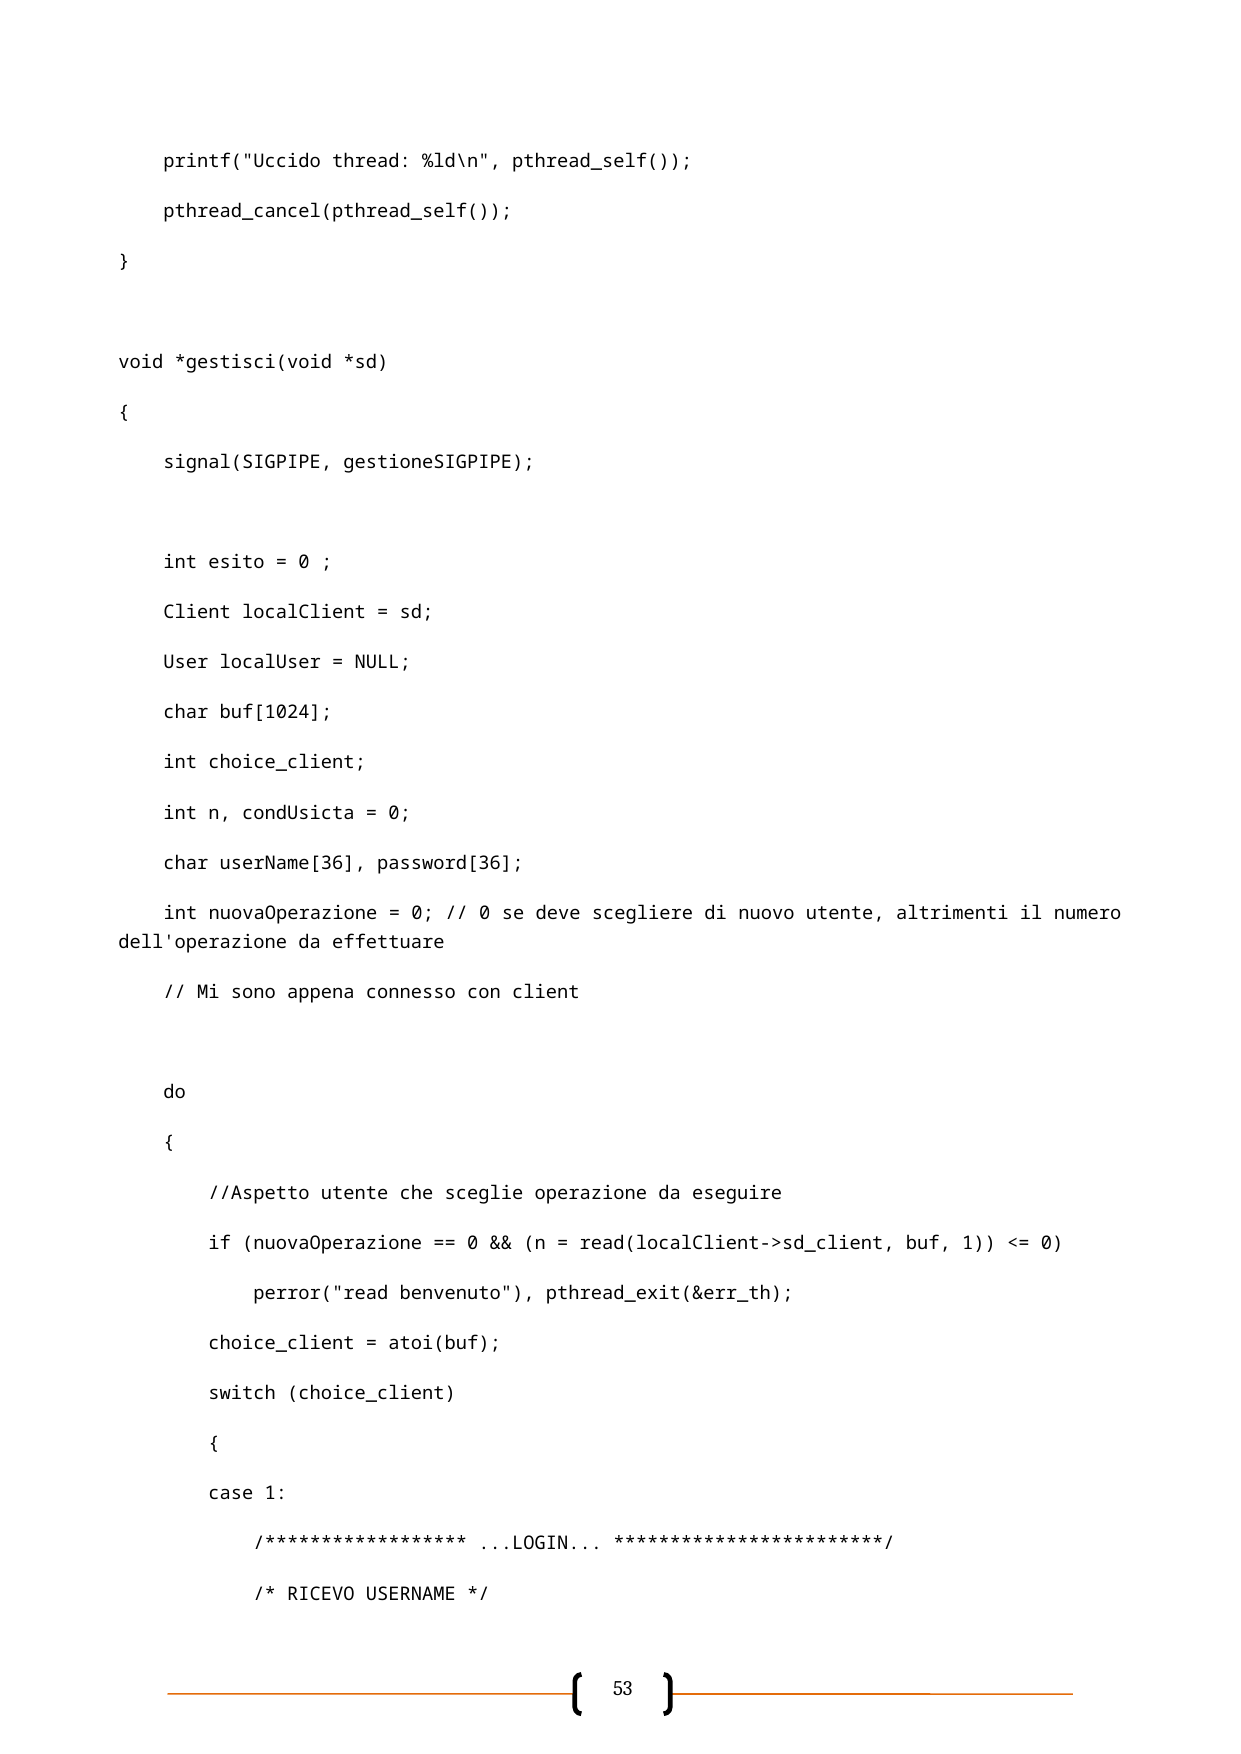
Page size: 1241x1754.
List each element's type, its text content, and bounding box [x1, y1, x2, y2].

text } [118, 248, 1122, 273]
text switch (choice_client) [118, 1379, 1122, 1405]
text Client localClient = sd; [118, 598, 1122, 624]
text choice_client = atoi(buf); [118, 1329, 1122, 1355]
text //Aspetto utente che sceglie operazione da eseguire [118, 1179, 1122, 1204]
text void *gestisci(void *sd) [118, 348, 1122, 373]
text pthread_cancel(pthread_self()); [118, 198, 1122, 223]
text do [118, 1079, 1122, 1104]
text int esito = 0 ; [118, 548, 1122, 574]
text char buf[1024]; [118, 699, 1122, 724]
text { [118, 1429, 1122, 1455]
text { [118, 1129, 1122, 1154]
text // Mi sono appena connesso con client [118, 978, 1122, 1004]
text if (nuovaOperazione == 0 && (n = read(localClient->sd_client, buf, 1)) <= 0) [118, 1229, 1122, 1254]
text /****************** ...LOGIN... ************************/ [118, 1530, 1122, 1555]
text case 1: [118, 1479, 1122, 1505]
text printf("Uccido thread: %ld\n", pthread_self()); [118, 148, 1122, 173]
text User localUser = NULL; [118, 649, 1122, 674]
text int choice_client; [118, 749, 1122, 774]
text /* RICEVO USERNAME */ [118, 1580, 1122, 1605]
text int nuovaOperazione = 0; // 0 se deve scegliere di nuovo utente, altrimenti il numero dell'operazione da effettuare [118, 899, 1122, 954]
text char userName[36], password[36]; [118, 849, 1122, 874]
text int n, condUsicta = 0; [118, 799, 1122, 824]
text { [118, 398, 1122, 424]
text perror("read benvenuto"), pthread_exit(&err_th); [118, 1279, 1122, 1305]
text signal(SIGPIPE, gestioneSIGPIPE); [118, 448, 1122, 474]
